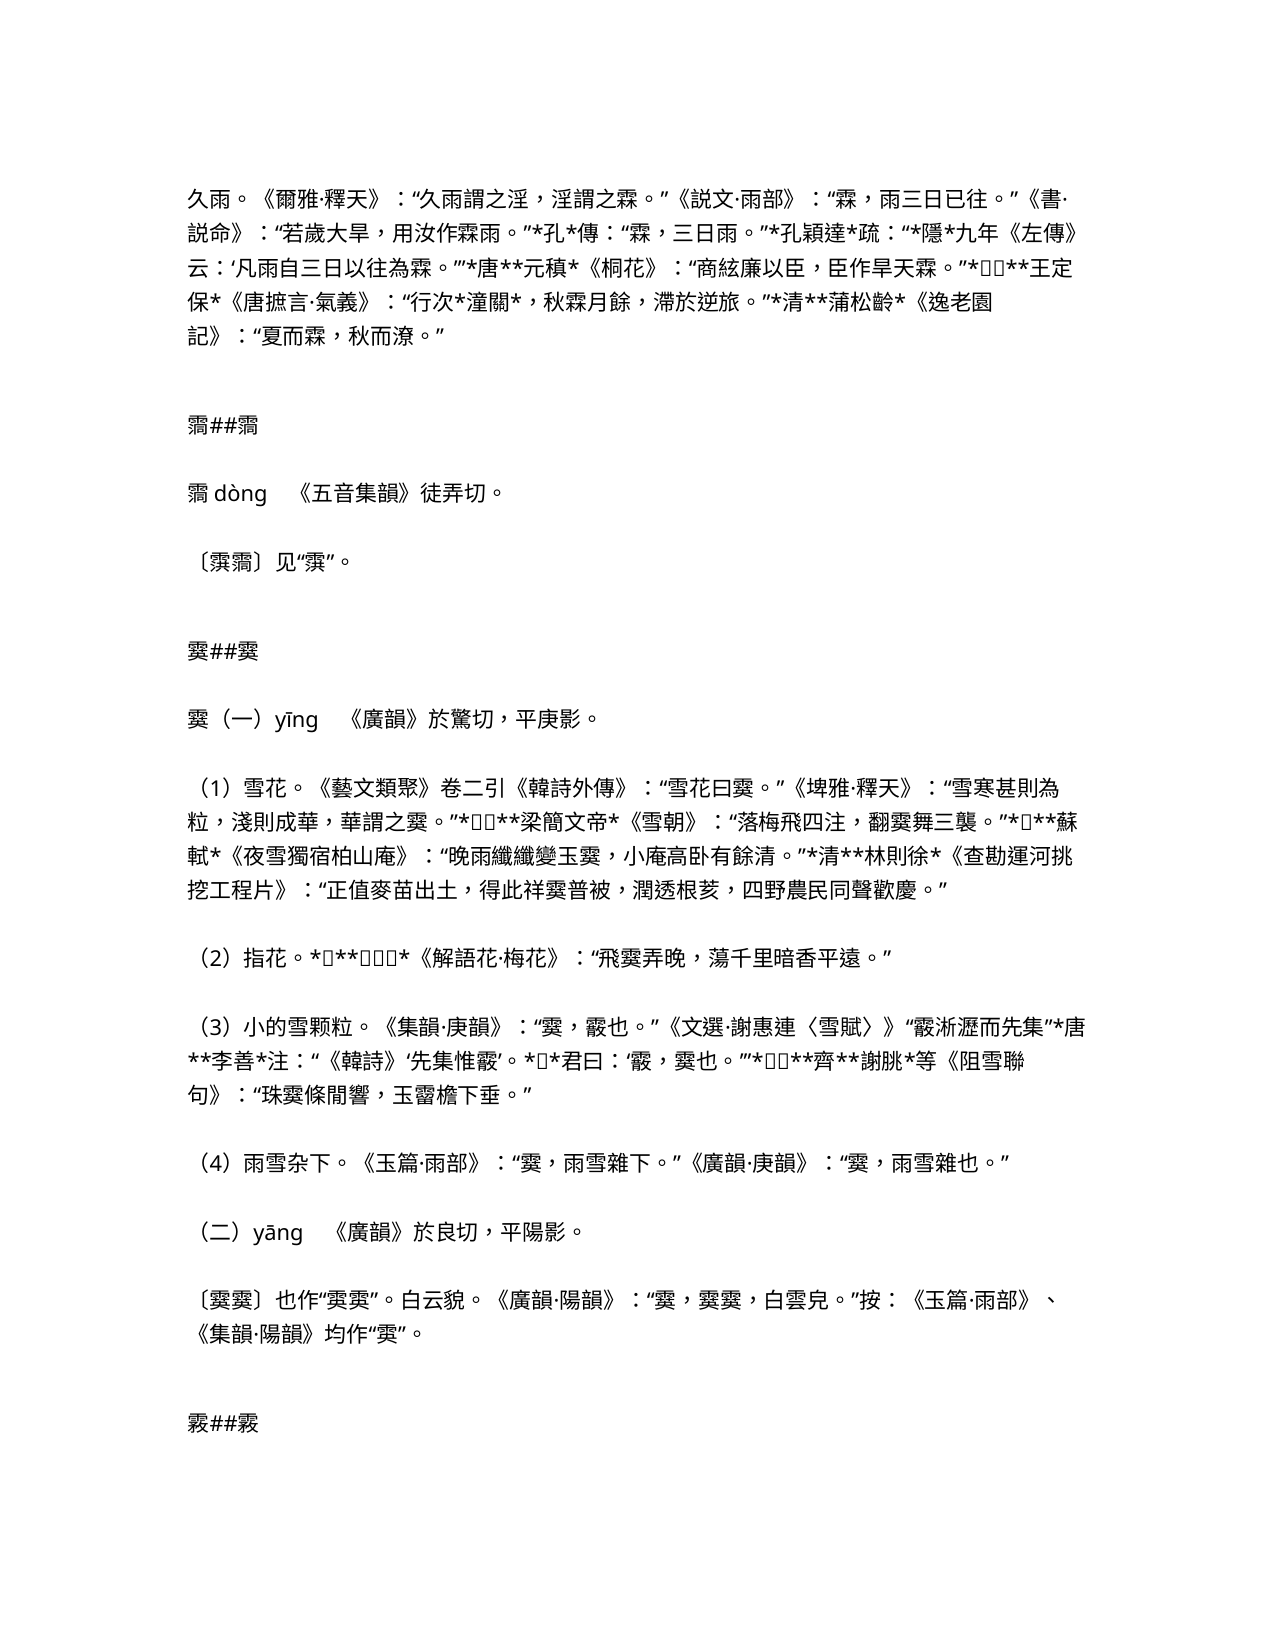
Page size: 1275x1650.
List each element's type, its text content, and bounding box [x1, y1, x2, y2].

text 霘##霘 霘dòng 《五音集韻》徒弄切。 〔霟霘〕见“霟”。 [187, 410, 1087, 611]
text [187, 1408, 1087, 1472]
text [187, 150, 1087, 385]
text 霙##霙 霙（一）yīng 《廣韻》於驚切，平庚影。 （1）雪花。《藝文類聚》卷二引《韓詩外傳》：“雪花曰霙。”《埤雅·釋天》：“雪寒甚則為粒，淺則成華，華謂之霙。”*南朝**梁簡文帝*《雪朝》：“落梅飛四注，翻霙舞三襲。”*宋**蘇軾*《夜雪獨宿柏山庵》：“晚雨纖纖變玉霙，小庵高卧有餘清。”*清**林則徐*《查勘運河挑挖工程片》：“正值麥苗出土，得此祥霙普被，潤透根荄，四野農民同聲歡慶。” （2）指花。*宋**吴文英*《解語花·梅花》：“飛霙弄晚，蕩千里暗香平遠。” （3）小的雪颗粒。《集韻·庚韻》：“霙，霰也。”《文選·謝惠連〈雪賦〉》“霰淅瀝而先集”*唐**李善*注：“《韓詩》‘先集惟霰’。*薛*君曰：‘霰，霙也。’”*南朝**齊**謝朓*等《阻雪聯句》：“珠霙條閒響，玉霤檐下垂。” （4）雨雪杂下。《玉篇·雨部》：“霙，雨雪雜下。”《廣韻·庚韻》：“霙，雨雪雜也。” （二）yāng 《廣韻》於良切，平陽影。 〔霙霙〕也作“雵雵”。白云貌。《廣韻·陽韻》：“霙，霙霙，白雲皃。”按：《玉篇·雨部》、《集韻·陽韻》均作“雵”。 [187, 636, 1087, 1383]
